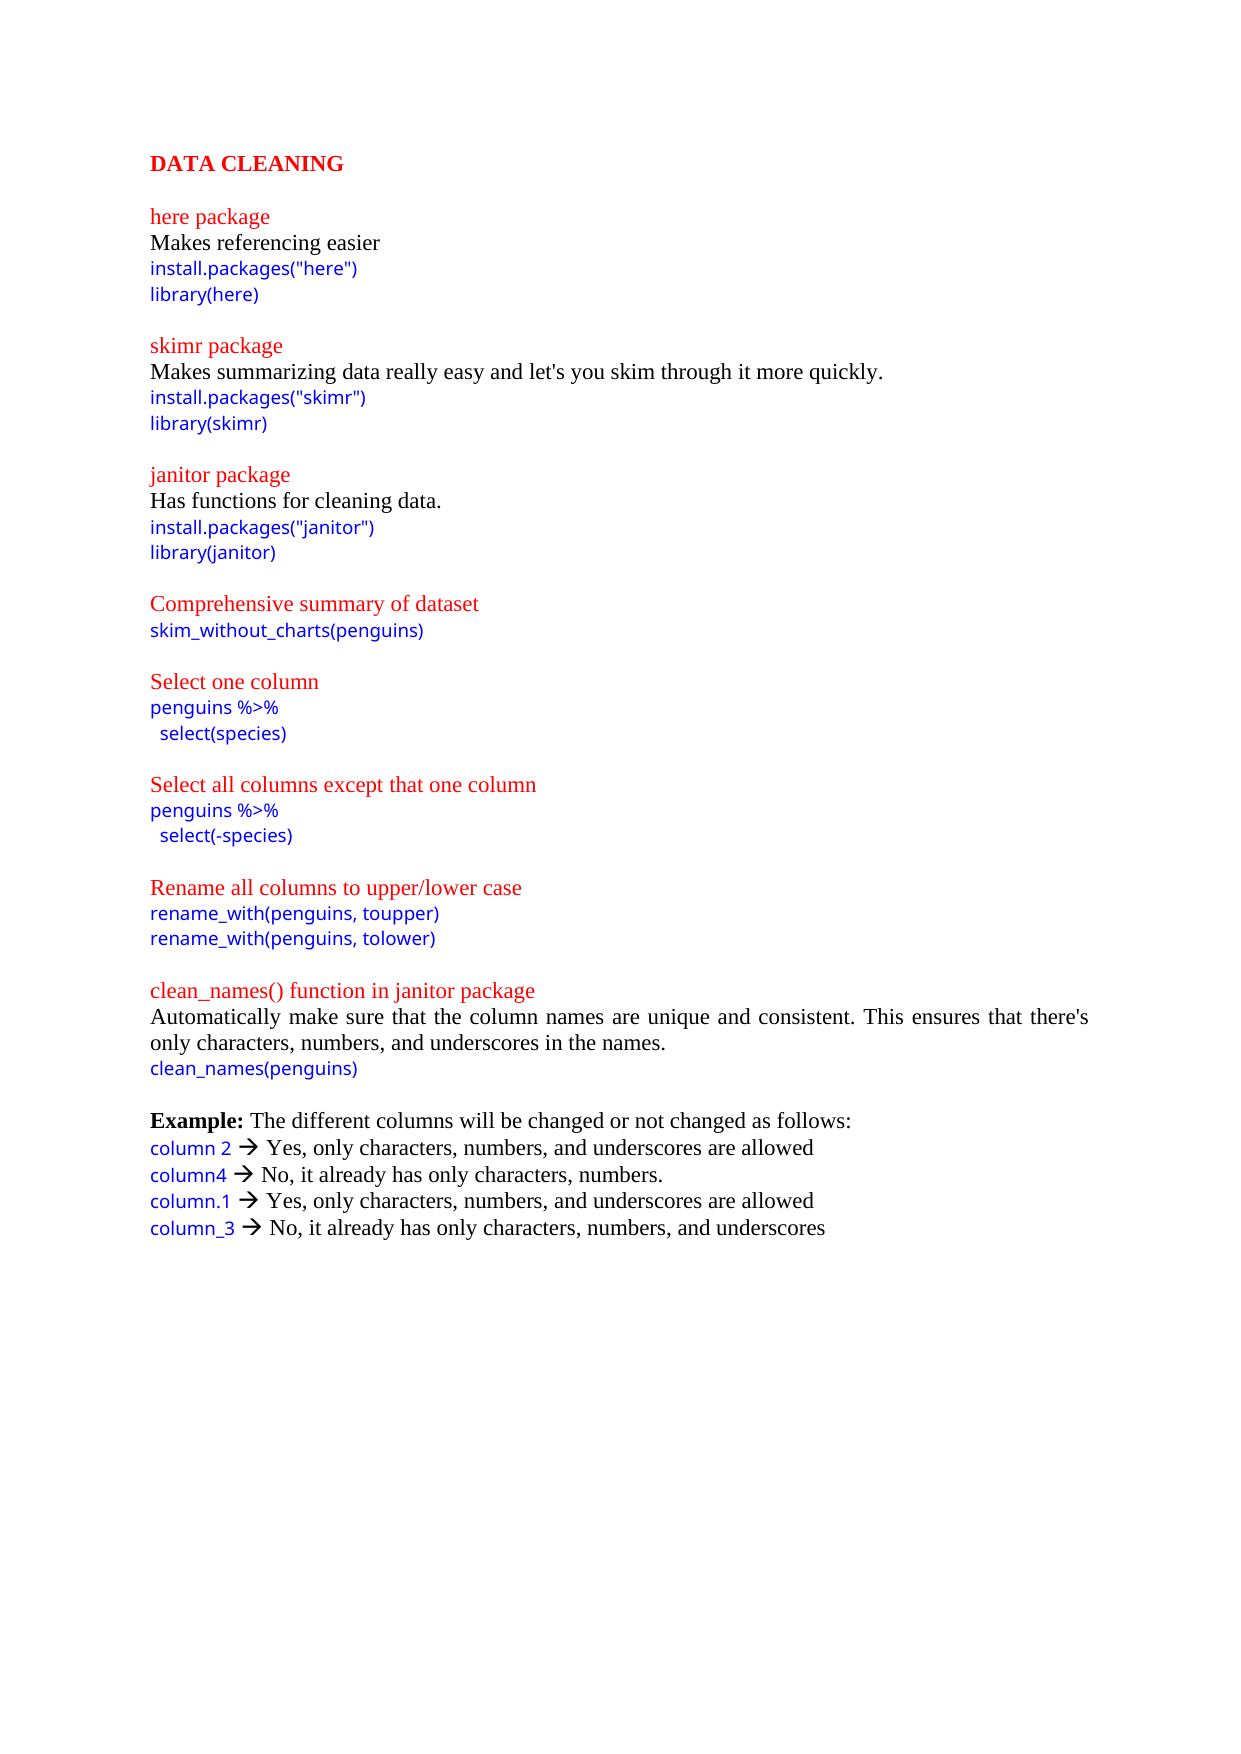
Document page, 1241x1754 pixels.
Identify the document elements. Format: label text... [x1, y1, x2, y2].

text column 2 Yes, only characters, numbers, and underscores are allowed [150, 1134, 1090, 1161]
text skimr package [150, 332, 1090, 358]
text Makes summarizing data really easy and let's you skim through it more quickly. [150, 358, 1090, 385]
text Rename all columns to upper/lower case [150, 874, 1090, 900]
text Automatically make sure that the column names are unique and consistent. This ensures that there's only characters, numbers, and underscores in the names. [150, 1003, 1090, 1056]
text install.packages("here") [150, 255, 1090, 281]
text select(species) [150, 720, 1090, 745]
text install.packages("janitor") [150, 514, 1090, 539]
text Comprehensive summary of dataset [150, 591, 1090, 617]
text skim_without_charts(penguins) [150, 617, 1090, 642]
text penguins %>% [150, 797, 1090, 823]
text rename_with(penguins, tolower) [150, 926, 1090, 951]
text clean_names() function in janitor package [150, 977, 1090, 1003]
text select(-species) [150, 823, 1090, 848]
text column.1 Yes, only characters, numbers, and underscores are allowed [150, 1187, 1090, 1214]
text here package [150, 203, 1090, 229]
text library(skimr) [150, 410, 1090, 436]
text clean_names(penguins) [150, 1056, 1090, 1081]
text library(janitor) [150, 539, 1090, 565]
text Select all columns except that one column [150, 771, 1090, 797]
text penguins %>% [150, 694, 1090, 720]
text install.packages("skimr") [150, 385, 1090, 410]
text library(here) [150, 281, 1090, 306]
text column_3 No, it already has only characters, numbers, and underscores [150, 1214, 1090, 1241]
text Select one column [150, 668, 1090, 694]
text rename_with(penguins, toupper) [150, 900, 1090, 926]
text column4 No, it already has only characters, numbers. [150, 1161, 1090, 1187]
text Has functions for cleaning data. [150, 488, 1090, 514]
text Example: The different columns will be changed or not changed as follows: [150, 1108, 1090, 1134]
text janitor package [150, 461, 1090, 488]
text Makes referencing easier [150, 229, 1090, 255]
text DATA CLEANING [150, 150, 1090, 176]
